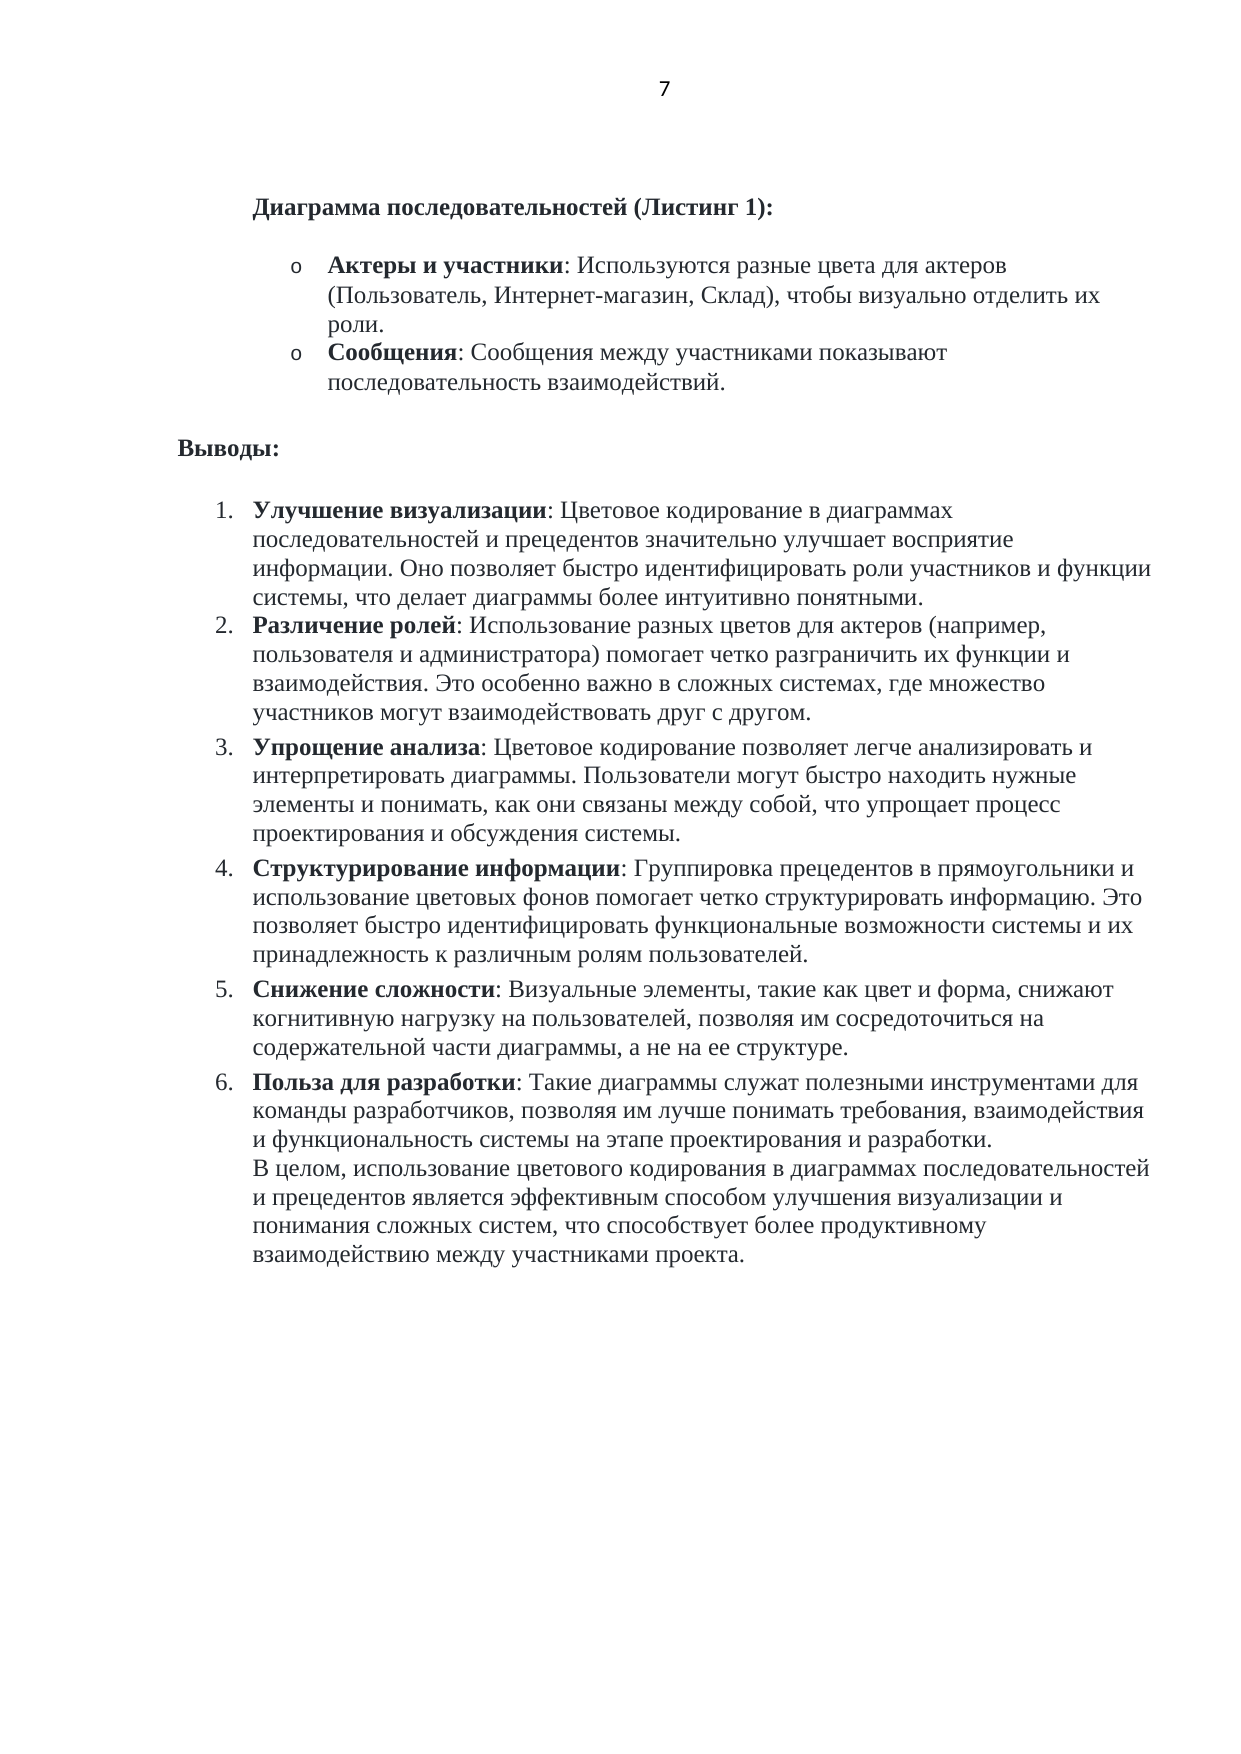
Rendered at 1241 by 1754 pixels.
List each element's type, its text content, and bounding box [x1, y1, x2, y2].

list Снижение сложности: Визуальные элементы, такие как цвет и форма, снижают когнитивную нагрузку на пользователей, позволяя им сосредоточиться на содержательной части диаграммы, а не на ее структуре. [215, 974, 1152, 1061]
text Диаграмма последовательностей (Листинг 1): [252, 192, 1152, 221]
list Улучшение визуализации: Цветовое кодирование в диаграммах последовательностей и прецедентов значительно улучшает восприятие информации. Оно позволяет быстро идентифицировать роли участников и функции системы, что делает диаграммы более интуитивно понятными. [215, 496, 1152, 611]
list Сообщения: Сообщения между участниками показывают последовательность взаимодействий. [290, 337, 1152, 396]
list Польза для разработки: Такие диаграммы служат полезными инструментами для команды разработчиков, позволяя им лучше понимать требования, взаимодействия и функциональность системы на этапе проектирования и разработки. В целом, использование цветового кодирования в диаграммах последовательностей и прецедентов является эффективным способом улучшения визуализации и понимания сложных систем, что способствует более продуктивному взаимодействию между участниками проекта. [215, 1067, 1152, 1268]
list Актеры и участники: Используются разные цвета для актеров (Пользователь, Интернет-магазин, Склад), чтобы визуально отделить их роли. [290, 250, 1152, 337]
list Структурирование информации: Группировка прецедентов в прямоугольники и использование цветовых фонов помогает четко структурировать информацию. Это позволяет быстро идентифицировать функциональные возможности системы и их принадлежность к различным ролям пользователей. [215, 853, 1152, 968]
list Различение ролей: Использование разных цветов для актеров (например, пользователя и администратора) помогает четко разграничить их функции и взаимодействия. Это особенно важно в сложных системах, где множество участников могут взаимодействовать друг с другом. [215, 611, 1152, 726]
list Упрощение анализа: Цветовое кодирование позволяет легче анализировать и интерпретировать диаграммы. Пользователи могут быстро находить нужные элементы и понимать, как они связаны между собой, что упрощает процесс проектирования и обсуждения системы. [215, 732, 1152, 847]
subtitle Выводы: [177, 433, 1152, 462]
